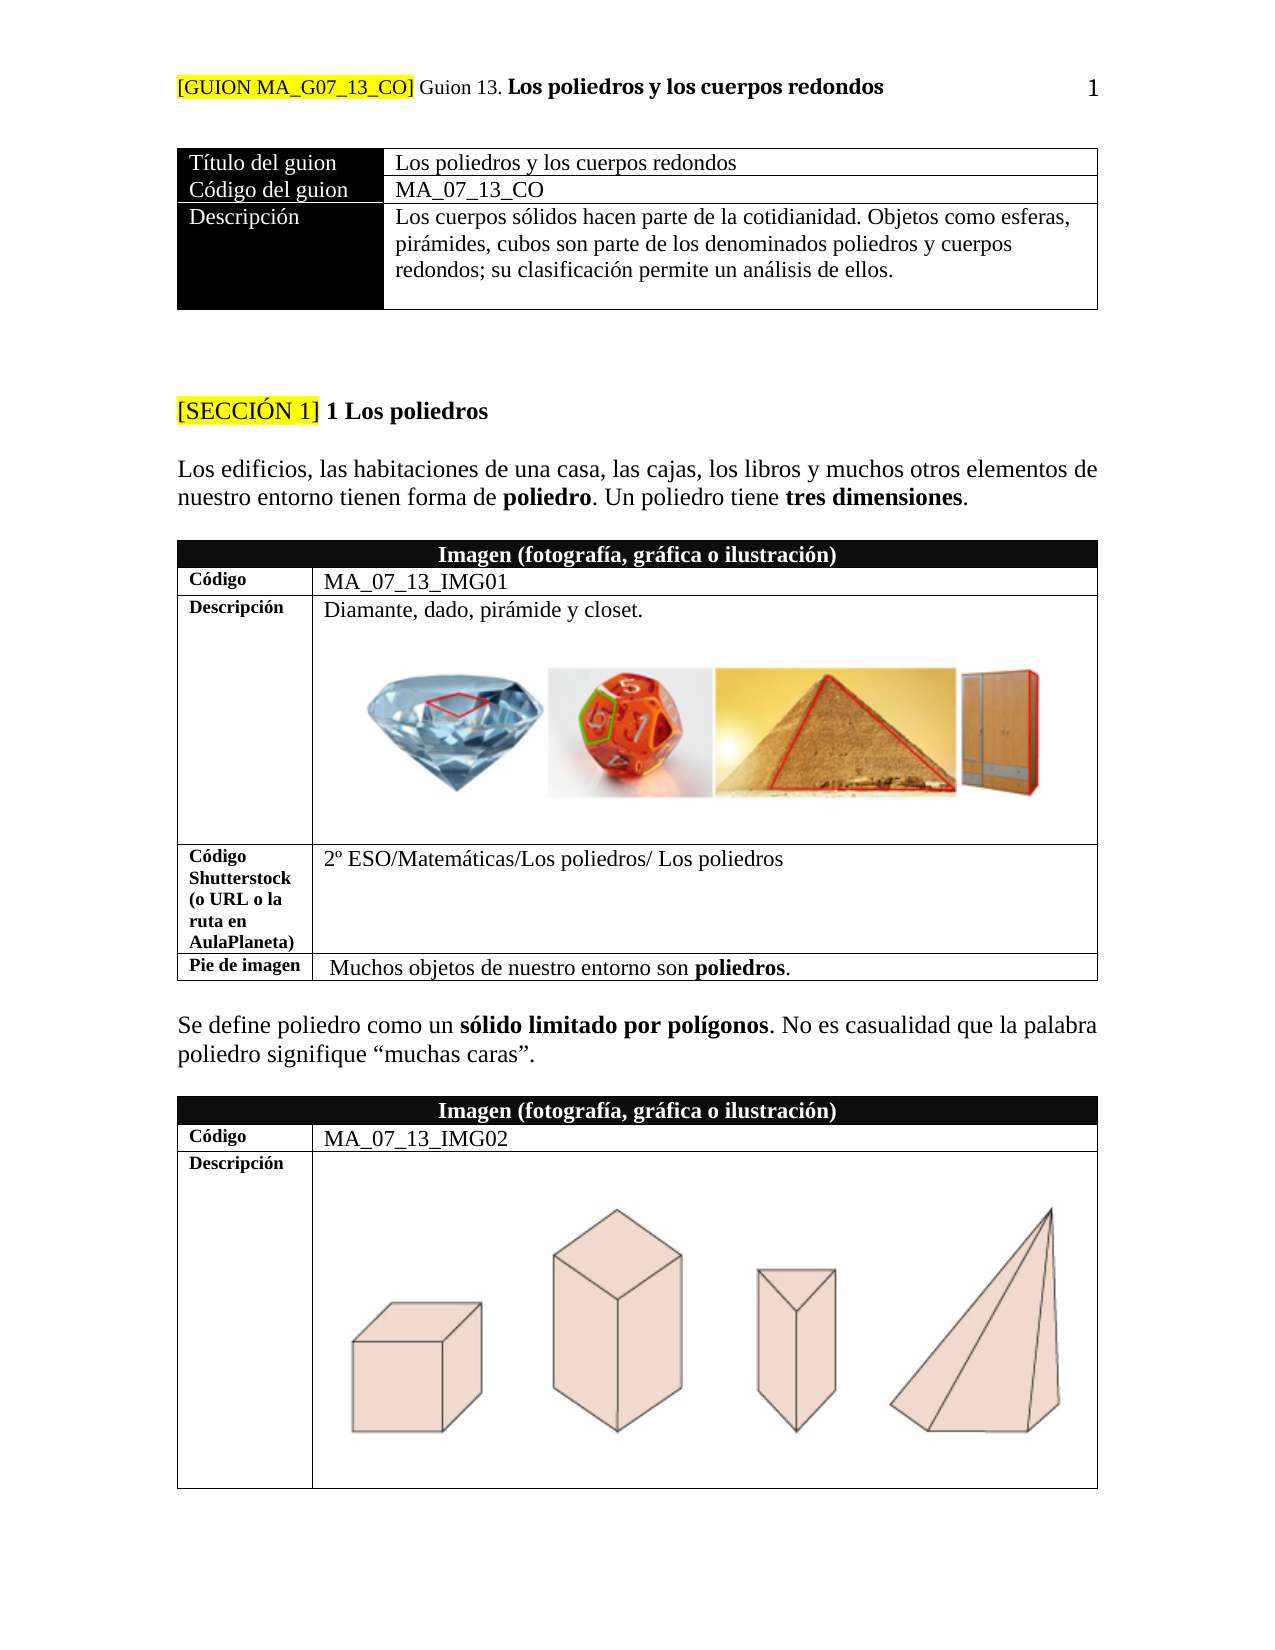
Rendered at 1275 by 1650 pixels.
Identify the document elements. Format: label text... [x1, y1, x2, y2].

table_cell Diamante, dado, pirámide y closet. [313, 596, 1097, 844]
table_header Imagen (fotografía, gráfica o ilustración) [178, 1097, 1097, 1124]
text [SECCIÓN 1] 1 Los poliedros [319, 396, 1098, 425]
table_cell Código [178, 1125, 312, 1151]
table_cell 2º ESO/Matemáticas/Los poliedros/ Los poliedros [313, 845, 1097, 953]
table_cell Pie de imagen [178, 954, 312, 980]
table_cell Descripción [178, 1152, 312, 1488]
picture [323, 1178, 1087, 1462]
text Se define poliedro como un sólido limitado por polígonos. No es casualidad que la palabra poliedro signifique “muchas caras”. [177, 1010, 1098, 1067]
table_cell Muchos objetos de nuestro entorno son poliedros. [313, 954, 1097, 980]
table_cell Código Shutterstock (o URL o la ruta en AulaPlaneta) [178, 845, 312, 953]
table_cell [313, 1152, 1097, 1488]
table_cell MA_07_13_CO [384, 176, 1097, 202]
table_cell Descripción [178, 596, 312, 844]
table_cell MA_07_13_IMG01 [313, 568, 1097, 595]
table_cell MA_07_13_IMG02 [313, 1125, 1097, 1151]
text Los edificios, las habitaciones de una casa, las cajas, los libros y muchos otros elementos de nuestro entorno tienen forma de poliedro. Un poliedro tiene tres dimensiones. [177, 425, 1098, 511]
table_cell Código [178, 568, 312, 595]
table_header Imagen (fotografía, gráfica o ilustración) [178, 541, 1097, 567]
picture [323, 622, 1087, 844]
table_header Título del guion [178, 149, 383, 175]
table_cell Código del guion [178, 176, 383, 202]
table_cell Los cuerpos sólidos hacen parte de la cotidianidad. Objetos como esferas, pirámides, cubos son parte de los denominados poliedros y cuerpos redondos; su clasificación permite un análisis de ellos. [384, 204, 1097, 309]
table_cell Descripción [178, 204, 383, 309]
table_header Los poliedros y los cuerpos redondos [384, 149, 1097, 175]
